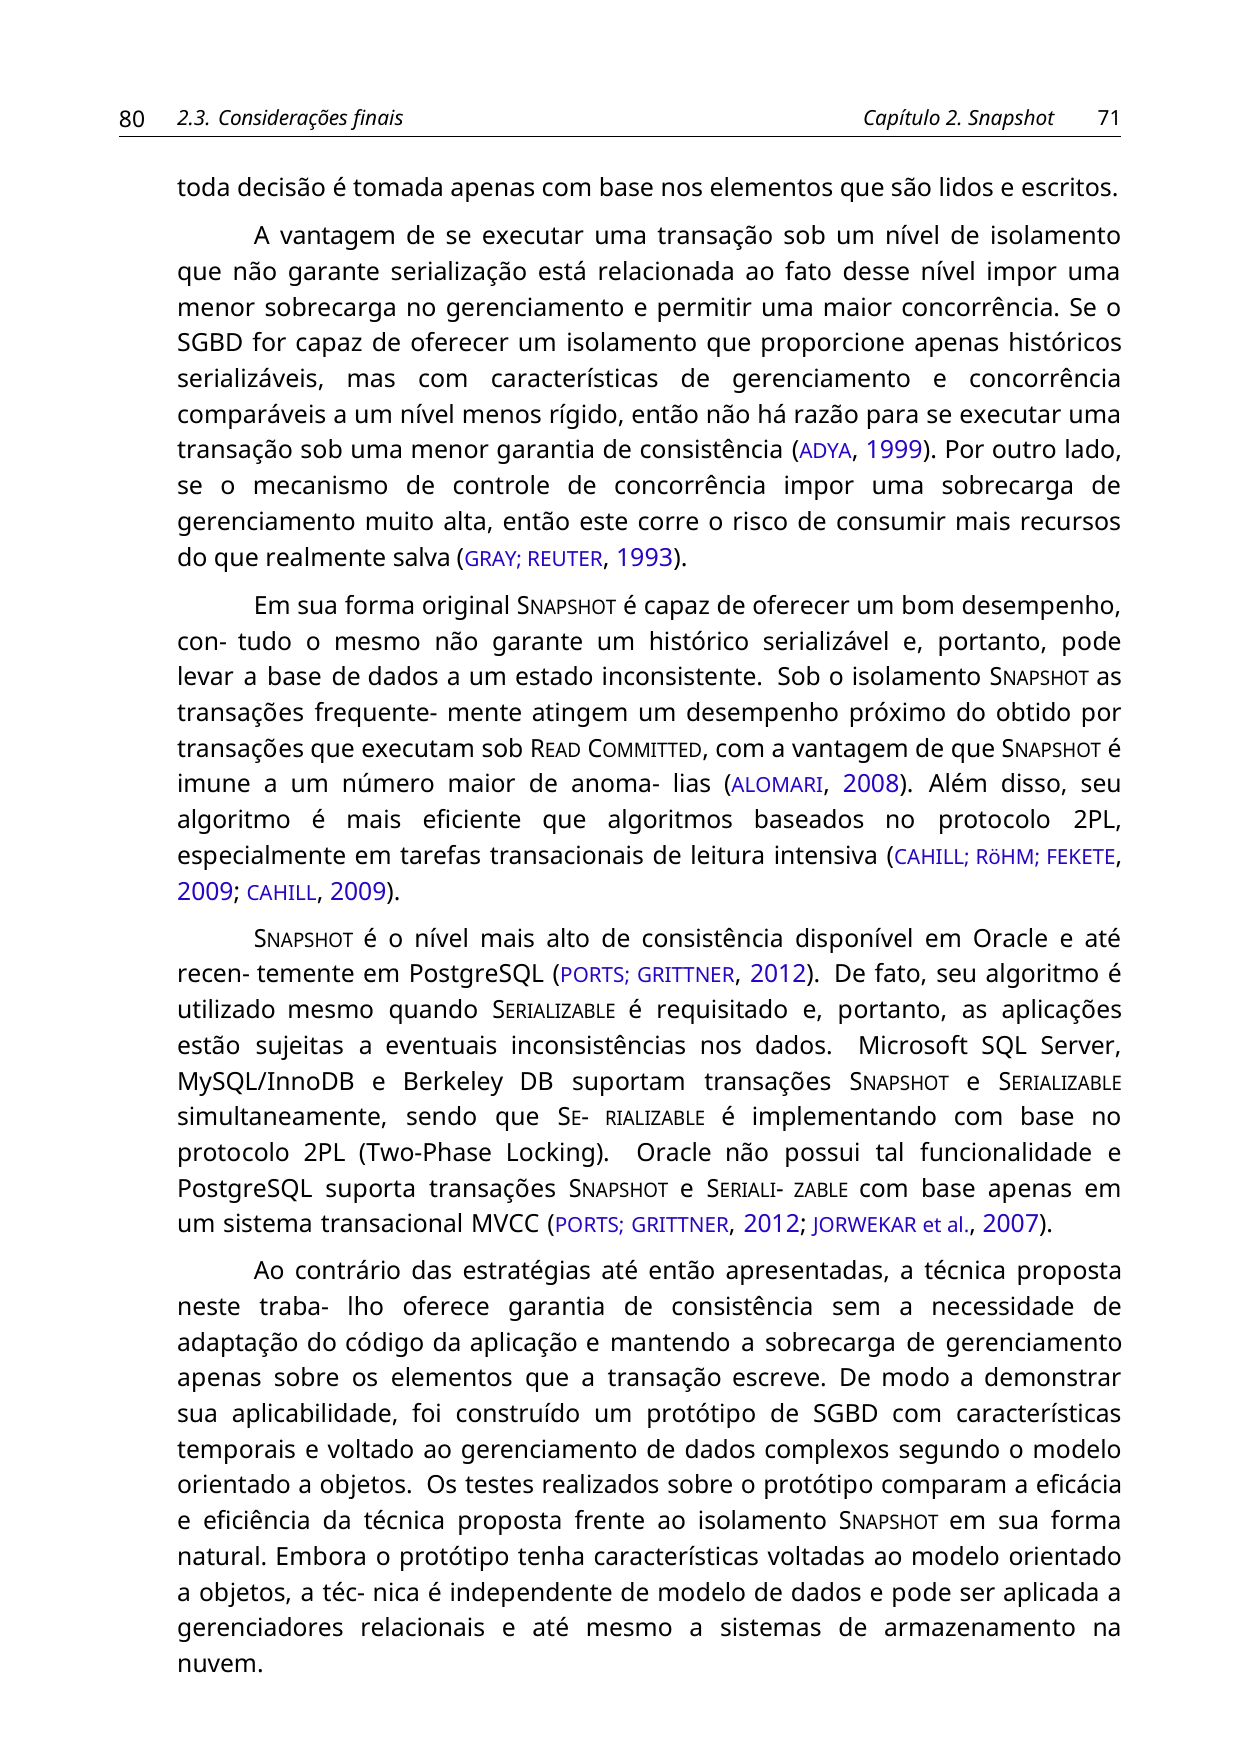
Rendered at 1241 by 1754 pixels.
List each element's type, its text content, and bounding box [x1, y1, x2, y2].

text toda decisão é tomada apenas com base nos elementos que são lidos e escritos. [177, 169, 1142, 204]
text A vantagem de se executar uma transação sob um nível de isolamento que não garante serialização está relacionada ao fato desse nível impor uma menor sobrecarga no gerenciamento e permitir uma maior concorrência. Se o SGBD for capaz de oferecer um isolamento que proporcione apenas históricos serializáveis, mas com características de gerenciamento e concorrência comparáveis a um nível menos rígido, então não há razão para se executar uma transação sob uma menor garantia de consistência (ADYA, 1999). Por outro lado, se o mecanismo de controle de concorrência impor uma sobrecarga de gerenciamento muito alta, então este corre o risco de consumir mais recursos do que realmente salva (GRAY; REUTER, 1993). [177, 218, 1122, 573]
text Em sua forma original Snapshot é capaz de oferecer um bom desempenho, con- tudo o mesmo não garante um histórico serializável e, portanto, pode levar a base de dados a um estado inconsistente. Sob o isolamento Snapshot as transações frequente- mente atingem um desempenho próximo do obtido por transações que executam sob Read Committed, com a vantagem de que Snapshot é imune a um número maior de anoma- lias (ALOMARI, 2008). Além disso, seu algoritmo é mais eﬁciente que algoritmos baseados no protocolo 2PL, especialmente em tarefas transacionais de leitura intensiva (CAHILL; RöHM; FEKETE, 2009; CAHILL, 2009). [177, 587, 1122, 907]
text 2.3. Considerações ﬁnais 71 [177, 103, 1142, 132]
text Ao contrário das estratégias até então apresentadas, a técnica proposta neste traba- lho oferece garantia de consistência sem a necessidade de adaptação do código da aplicação e mantendo a sobrecarga de gerenciamento apenas sobre os elementos que a transação escreve. De modo a demonstrar sua aplicabilidade, foi construído um protótipo de SGBD com características temporais e voltado ao gerenciamento de dados complexos segundo o modelo orientado a objetos. Os testes realizados sobre o protótipo comparam a eﬁcácia e eﬁciência da técnica proposta frente ao isolamento Snapshot em sua forma natural. Embora o protótipo tenha características voltadas ao modelo orientado a objetos, a téc- nica é independente de modelo de dados e pode ser aplicada a gerenciadores relacionais e até mesmo a sistemas de armazenamento na nuvem. [177, 1253, 1122, 1680]
text Snapshot é o nível mais alto de consistência disponível em Oracle e até recen- temente em PostgreSQL (PORTS; GRITTNER, 2012). De fato, seu algoritmo é utilizado mesmo quando Serializable é requisitado e, portanto, as aplicações estão sujeitas a eventuais inconsistências nos dados. Microsoft SQL Server, MySQL/InnoDB e Berkeley DB suportam transações Snapshot e Serializable simultaneamente, sendo que Se- rializable é implementando com base no protocolo 2PL (Two-Phase Locking). Oracle não possui tal funcionalidade e PostgreSQL suporta transações Snapshot e Seriali- zable com base apenas em um sistema transacional MVCC (PORTS; GRITTNER, 2012; JORWEKAR et al., 2007). [177, 920, 1122, 1240]
